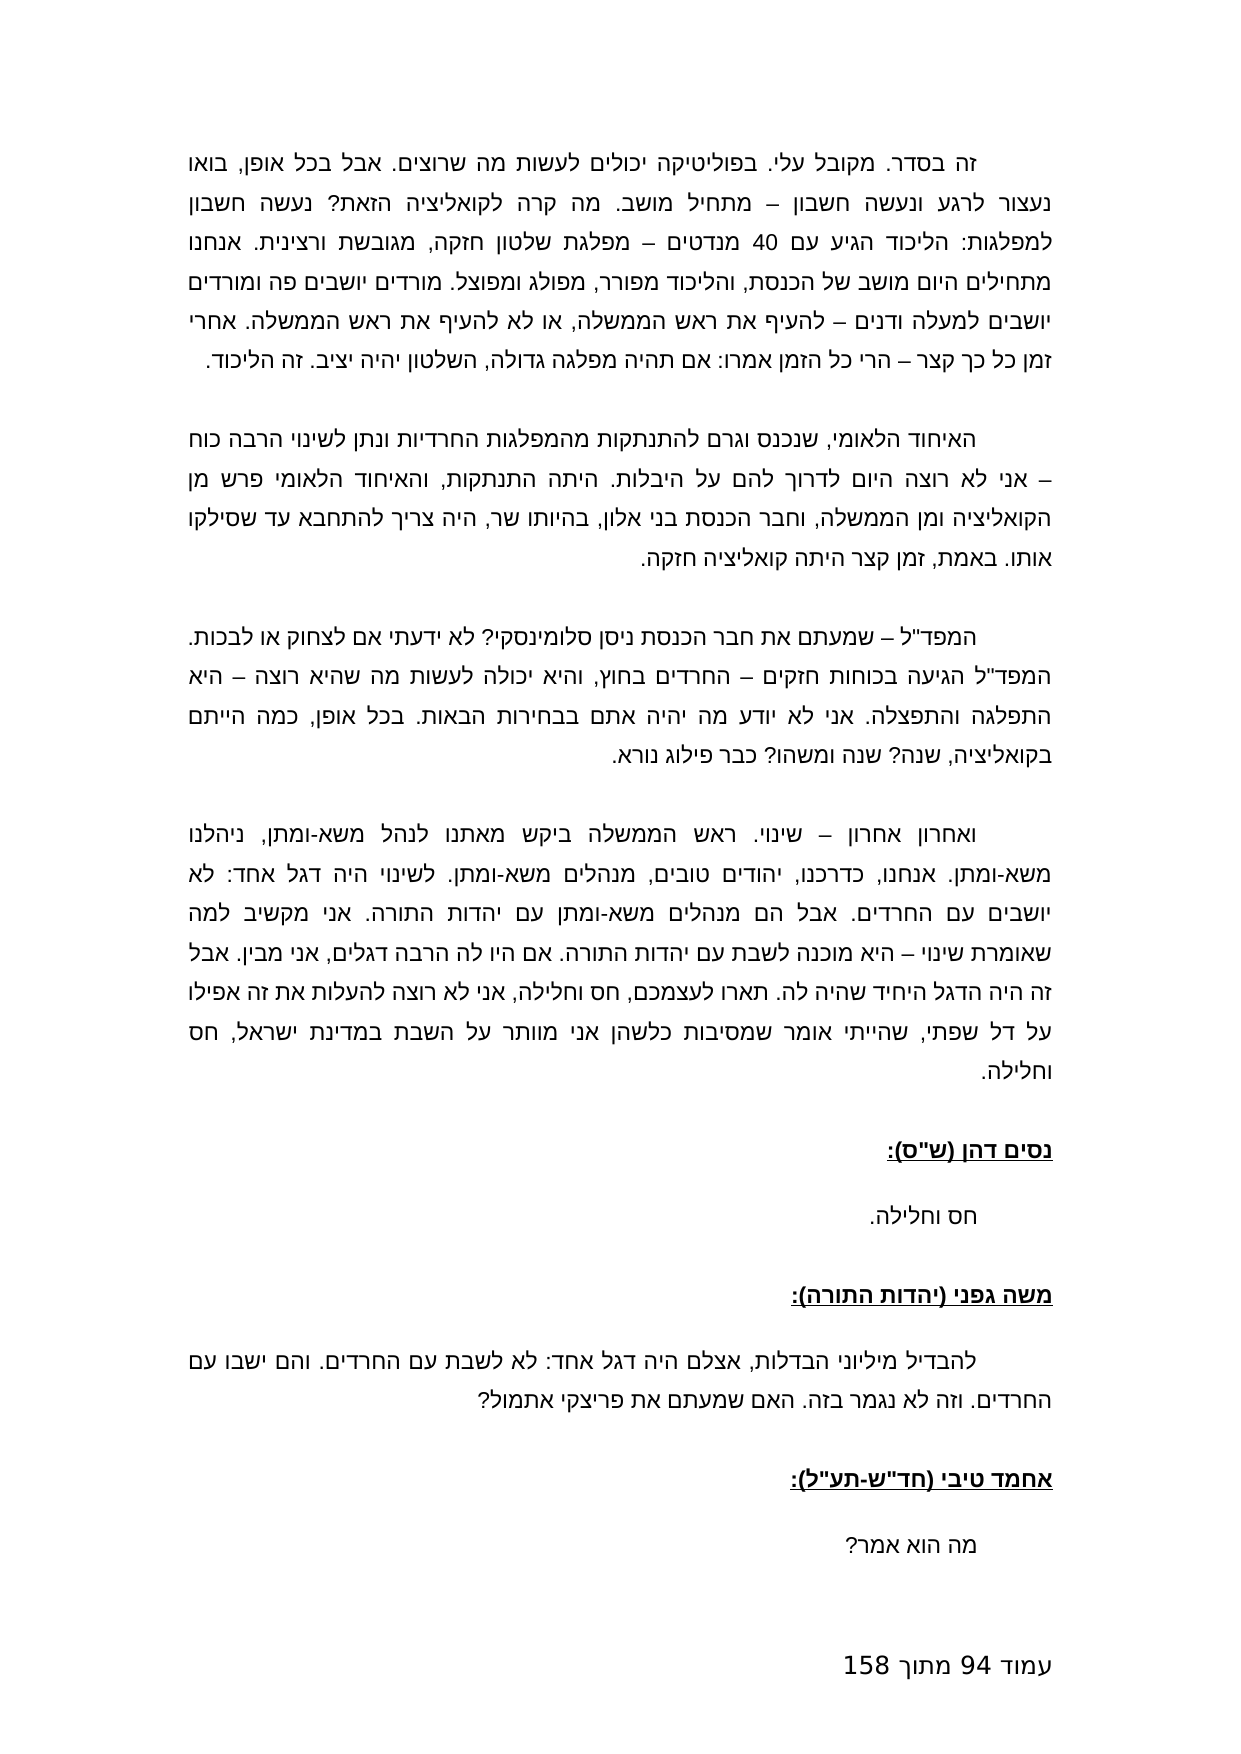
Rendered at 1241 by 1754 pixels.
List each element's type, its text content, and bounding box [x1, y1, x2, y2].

text חס וחלילה. [187, 1203, 1053, 1229]
text המפד"ל – שמעתם את חבר הכנסת ניסן סלומינסקי? לא ידעתי אם לצחוק או לבכות. המפד"ל הגיעה בכוחות חזקים – החרדים בחוץ, והיא יכולה לעשות מה שהיא רוצה – היא התפלגה והתפצלה. אני לא יודע מה יהיה אתם בבחירות הבאות. בכל אופן, כמה הייתם בקואליציה, שנה? שנה ומשהו? כבר פילוג נורא. [187, 624, 1053, 768]
text משה גפני (יהדות התורה): [187, 1282, 1053, 1308]
text נסים דהן (ש"ס): [187, 1137, 1053, 1163]
text מה הוא אמר? [187, 1532, 1053, 1558]
text אחמד טיבי (חד"ש-תע"ל): [187, 1466, 1053, 1492]
text האיחוד הלאומי, שנכנס וגרם להתנתקות מהמפלגות החרדיות ונתן לשינוי הרבה כוח – אני לא רוצה היום לדרוך להם על היבלות. היתה התנתקות, והאיחוד הלאומי פרש מן הקואליציה ומן הממשלה, וחבר הכנסת בני אלון, בהיותו שר, היה צריך להתחבא עד שסילקו אותו. באמת, זמן קצר היתה קואליציה חזקה. [187, 426, 1053, 571]
text זה בסדר. מקובל עלי. בפוליטיקה יכולים לעשות מה שרוצים. אבל בכל אופן, בואו נעצור לרגע ונעשה חשבון – מתחיל מושב. מה קרה לקואליציה הזאת? נעשה חשבון למפלגות: הליכוד הגיע עם 40 מנדטים – מפלגת שלטון חזקה, מגובשת ורצינית. אנחנו מתחילים היום מושב של הכנסת, והליכוד מפורר, מפולג ומפוצל. מורדים יושבים פה ומורדים יושבים למעלה ודנים – להעיף את ראש הממשלה, או לא להעיף את ראש הממשלה. אחרי זמן כל כך קצר – הרי כל הזמן אמרו: אם תהיה מפלגה גדולה, השלטון יהיה יציב. זה הליכוד. [187, 150, 1053, 374]
text להבדיל מיליוני הבדלות, אצלם היה דגל אחד: לא לשבת עם החרדים. והם ישבו עם החרדים. וזה לא נגמר בזה. האם שמעתם את פריצקי אתמול? [187, 1348, 1053, 1413]
text ואחרון אחרון – שינוי. ראש הממשלה ביקש מאתנו לנהל משא-ומתן, ניהלנו משא-ומתן. אנחנו, כדרכנו, יהודים טובים, מנהלים משא-ומתן. לשינוי היה דגל אחד: לא יושבים עם החרדים. אבל הם מנהלים משא-ומתן עם יהדות התורה. אני מקשיב למה שאומרת שינוי – היא מוכנה לשבת עם יהדות התורה. אם היו לה הרבה דגלים, אני מבין. אבל זה היה הדגל היחיד שהיה לה. תארו לעצמכם, חס וחלילה, אני לא רוצה להעלות את זה אפילו על דל שפתי, שהייתי אומר שמסיבות כלשהן אני מוותר על השבת במדינת ישראל, חס וחלילה. [187, 821, 1053, 1084]
